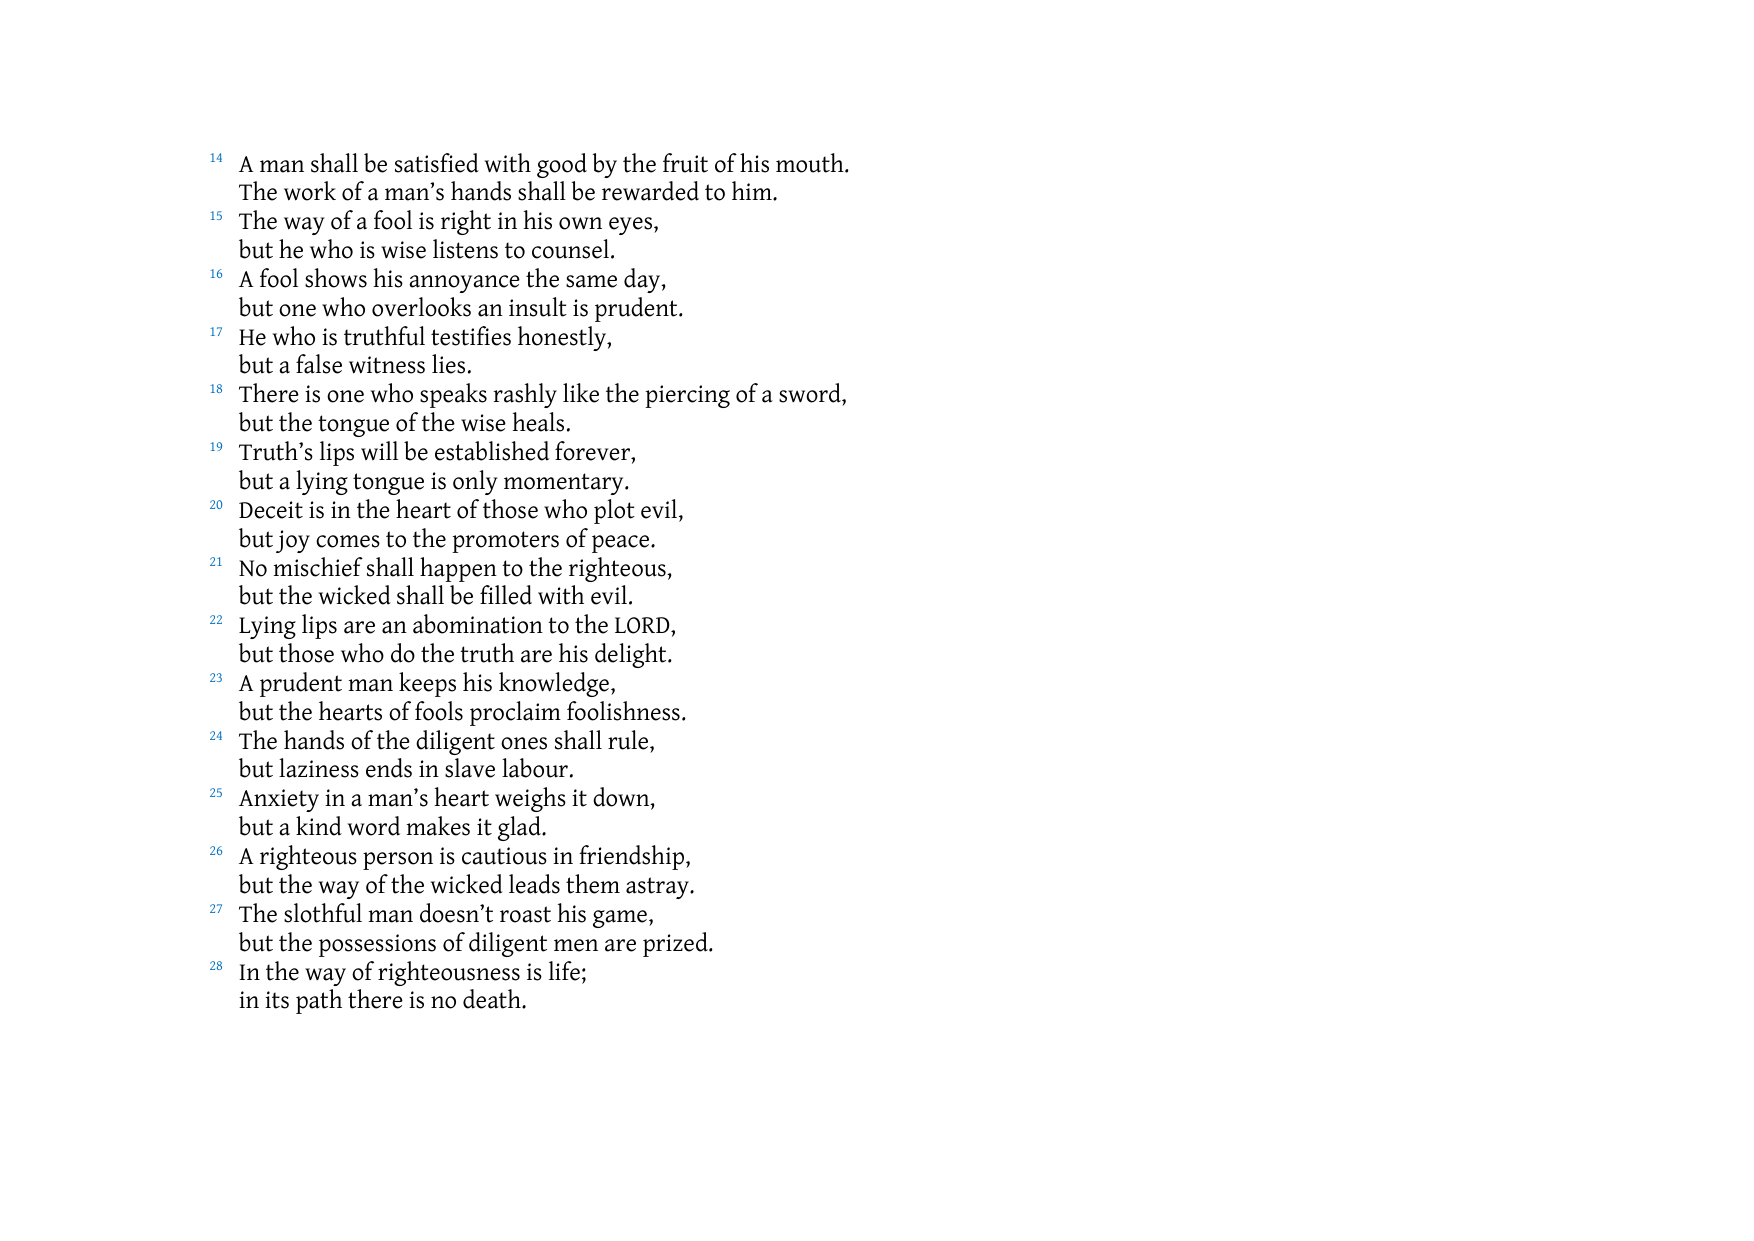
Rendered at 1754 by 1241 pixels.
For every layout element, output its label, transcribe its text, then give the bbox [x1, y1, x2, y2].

text 18 There is one who speaks rashly like the piercing of a sword, but the tongue of the wise heals. [209, 381, 1545, 438]
text 19 Truth’s lips will be established forever, but a lying tongue is only momentary. [209, 438, 1545, 496]
text 17 He who is truthful testifies honestly, but a false witness lies. [209, 323, 1545, 381]
text 26 A righteous person is cautious in friendship, but the way of the wicked leads them astray. [209, 842, 1545, 900]
text 23 A prudent man keeps his knowledge, but the hearts of fools proclaim foolishness. [209, 669, 1545, 727]
text 22 Lying lips are an abomination to the LORD, but those who do the truth are his delight. [209, 612, 1545, 669]
text 25 Anxiety in a man’s heart weighs it down, but a kind word makes it glad. [209, 785, 1545, 842]
text 27 The slothful man doesn’t roast his game, but the possessions of diligent men are prized. [209, 900, 1545, 958]
text 21 No mischief shall happen to the righteous, but the wicked shall be filled with evil. [209, 554, 1545, 612]
text 28 In the way of righteousness is life; in its path there is no death. [209, 958, 1545, 1016]
text 16 A fool shows his annoyance the same day, but one who overlooks an insult is prudent. [209, 265, 1545, 323]
text 24 The hands of the diligent ones shall rule, but laziness ends in slave labour. [209, 727, 1545, 785]
text 20 Deceit is in the heart of those who plot evil, but joy comes to the promoters of peace. [209, 496, 1545, 554]
text 14 A man shall be satisfied with good by the fruit of his mouth. The work of a man’s hands shall be rewarded to him. [209, 150, 1545, 208]
text 15 The way of a fool is right in his own eyes, but he who is wise listens to counsel. [209, 208, 1545, 265]
